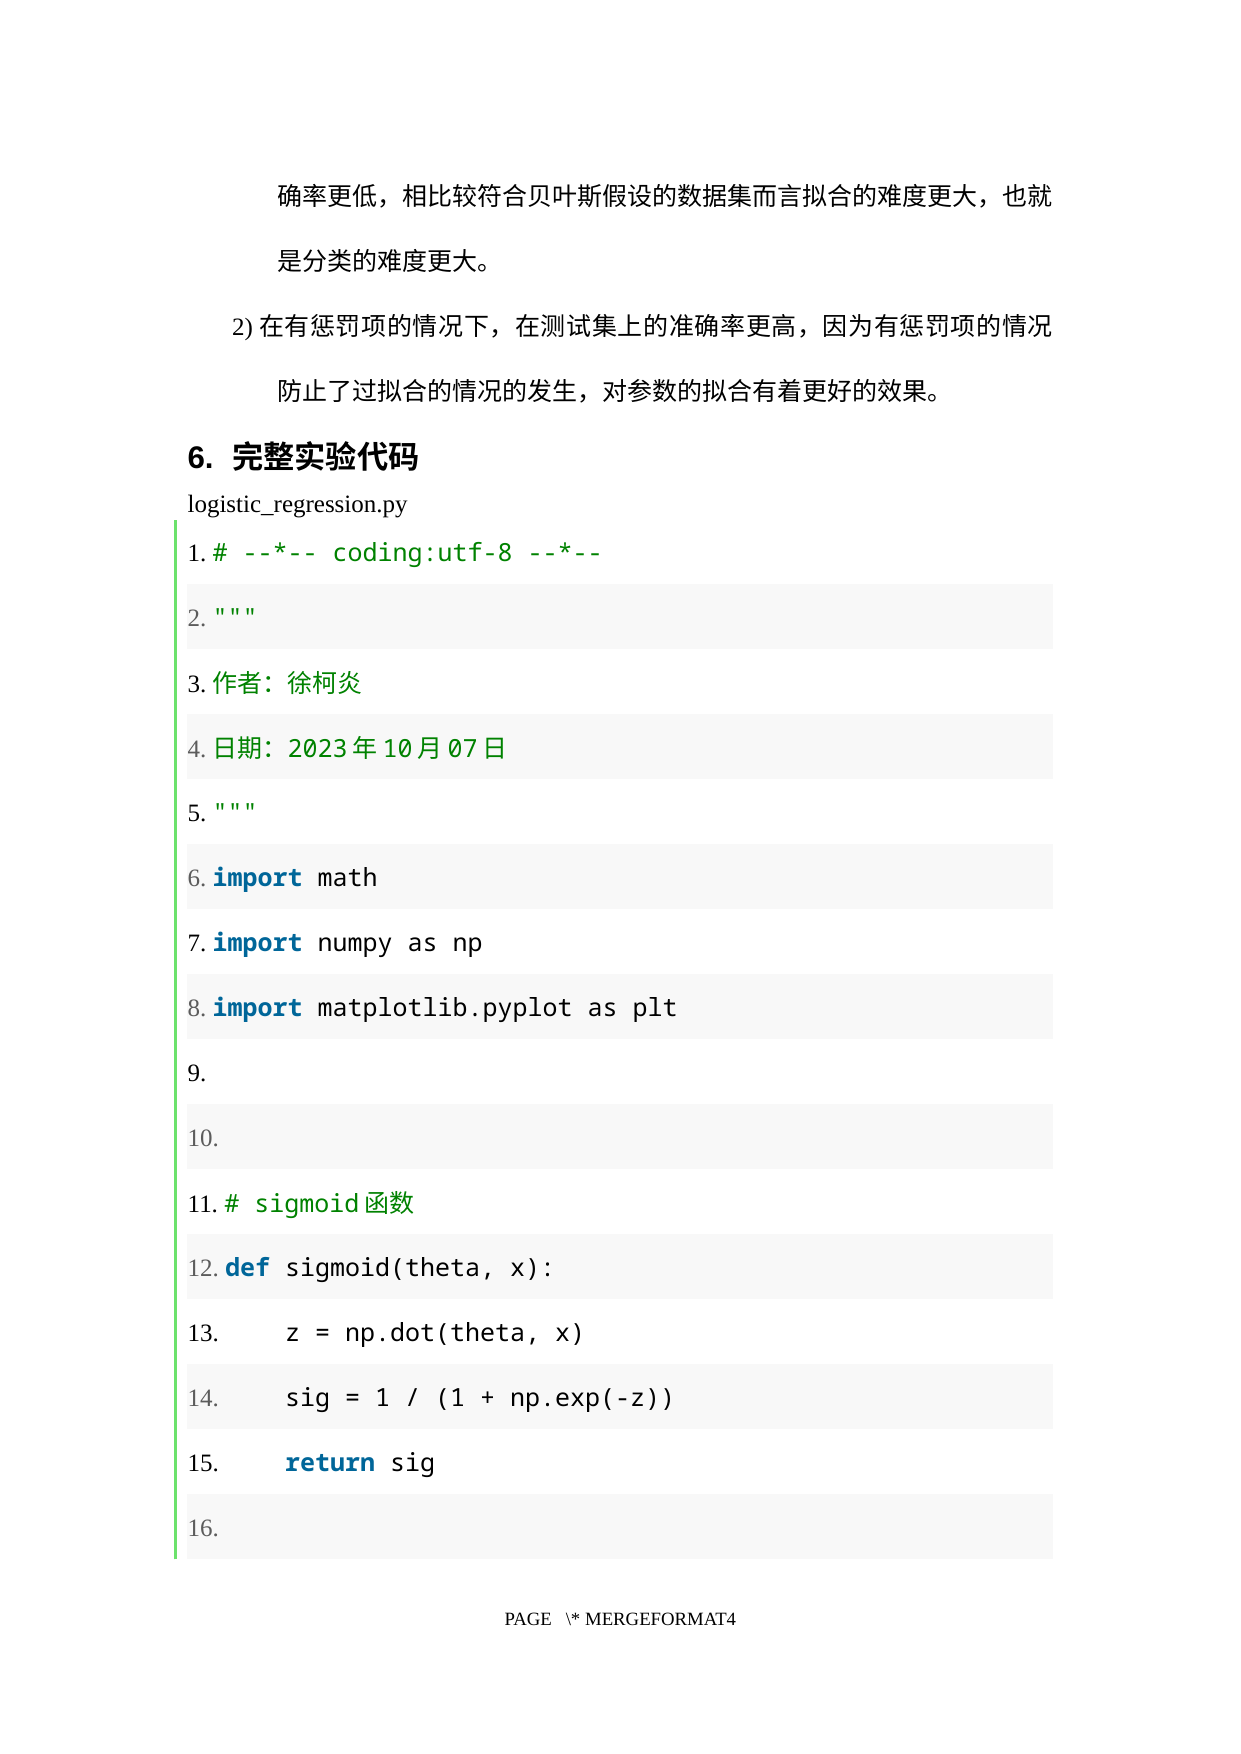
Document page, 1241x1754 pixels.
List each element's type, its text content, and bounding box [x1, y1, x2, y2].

list # --*-- coding:utf-8 --*-- [187, 519, 1053, 584]
list import matplotlib.pyplot as plt [187, 974, 1053, 1039]
list """ [187, 584, 1053, 649]
list 日期：2023年10月07日 [187, 714, 1053, 779]
list sig = 1 / (1 + np.exp(-z)) [187, 1364, 1053, 1429]
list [232, 162, 1053, 292]
subtitle 完整实验代码 [187, 422, 1053, 487]
list 在有惩罚项的情况下，在测试集上的准确率更高，因为有惩罚项的情况防止了过拟合的情况的发生，对参数的拟合有着更好的效果。 [232, 292, 1053, 422]
list 作者：徐柯炎 [187, 649, 1053, 714]
list """ [187, 779, 1053, 844]
list # sigmoid函数 [187, 1169, 1053, 1234]
list return sig [187, 1429, 1053, 1494]
list import numpy as np [187, 909, 1053, 974]
list def sigmoid(theta, x): [187, 1234, 1053, 1299]
text logistic_regression.py [187, 487, 1053, 519]
list import math [187, 844, 1053, 909]
list z = np.dot(theta, x) [187, 1299, 1053, 1364]
